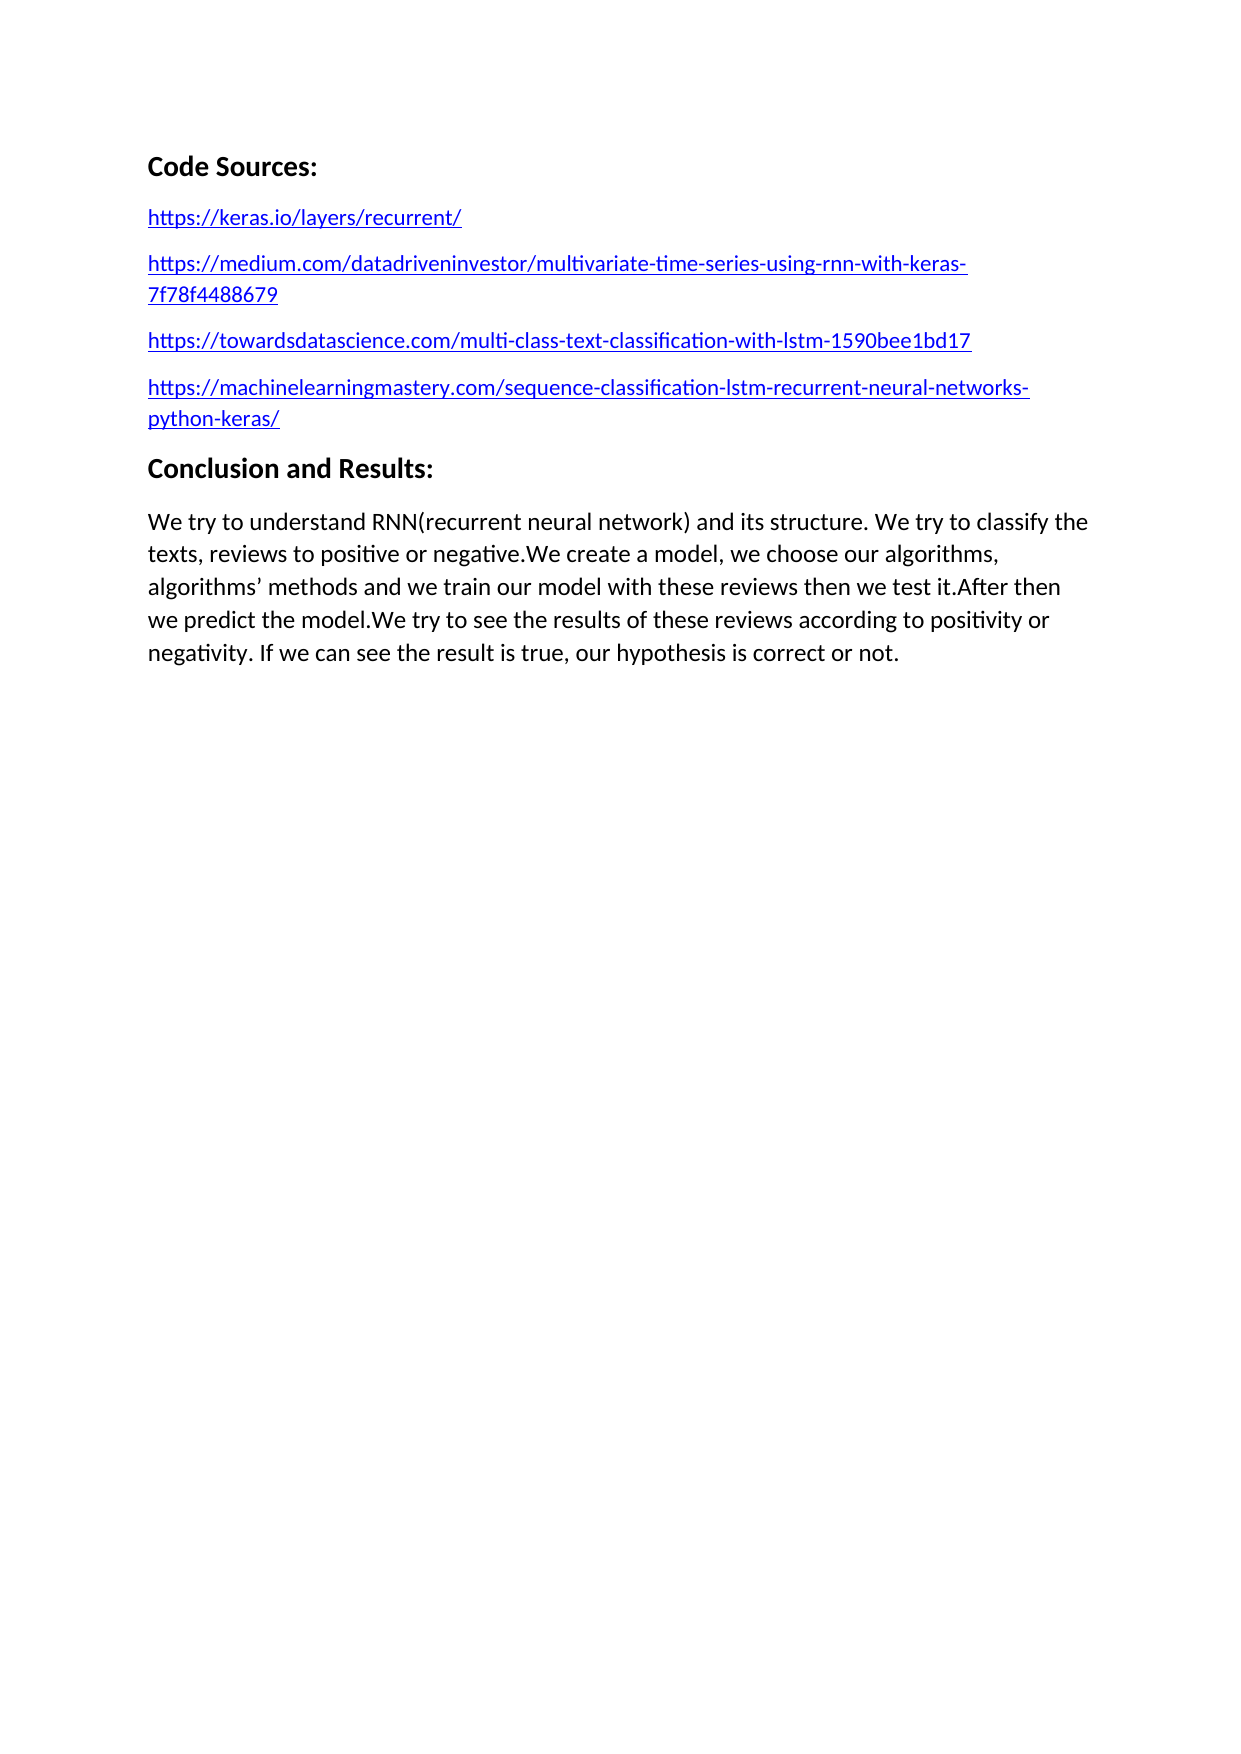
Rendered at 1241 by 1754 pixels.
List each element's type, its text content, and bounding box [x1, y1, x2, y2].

text https://machinelearningmastery.com/sequence-classification-lstm-recurrent-neural-networks-python-keras/ [148, 373, 1093, 432]
text https://towardsdatascience.com/multi-class-text-classification-with-lstm-1590bee1bd17 [148, 327, 1093, 355]
text We try to understand RNN(recurrent neural network) and its structure. We try to classify the texts, reviews to positive or negative.We create a model, we choose our algorithms, algorithms’ methods and we train our model with these reviews then we test it.After then we predict the model.We try to see the results of these reviews according to positivity or negativity. If we can see the result is true, our hypothesis is correct or not. [148, 506, 1093, 668]
text https://keras.io/layers/recurrent/ [148, 203, 1093, 231]
text https://medium.com/datadriveninvestor/multivariate-time-series-using-rnn-with-keras-7f78f4488679 [148, 249, 1093, 308]
text Code Sources: [148, 148, 1093, 183]
text Conclusion and Results: [148, 451, 1093, 486]
